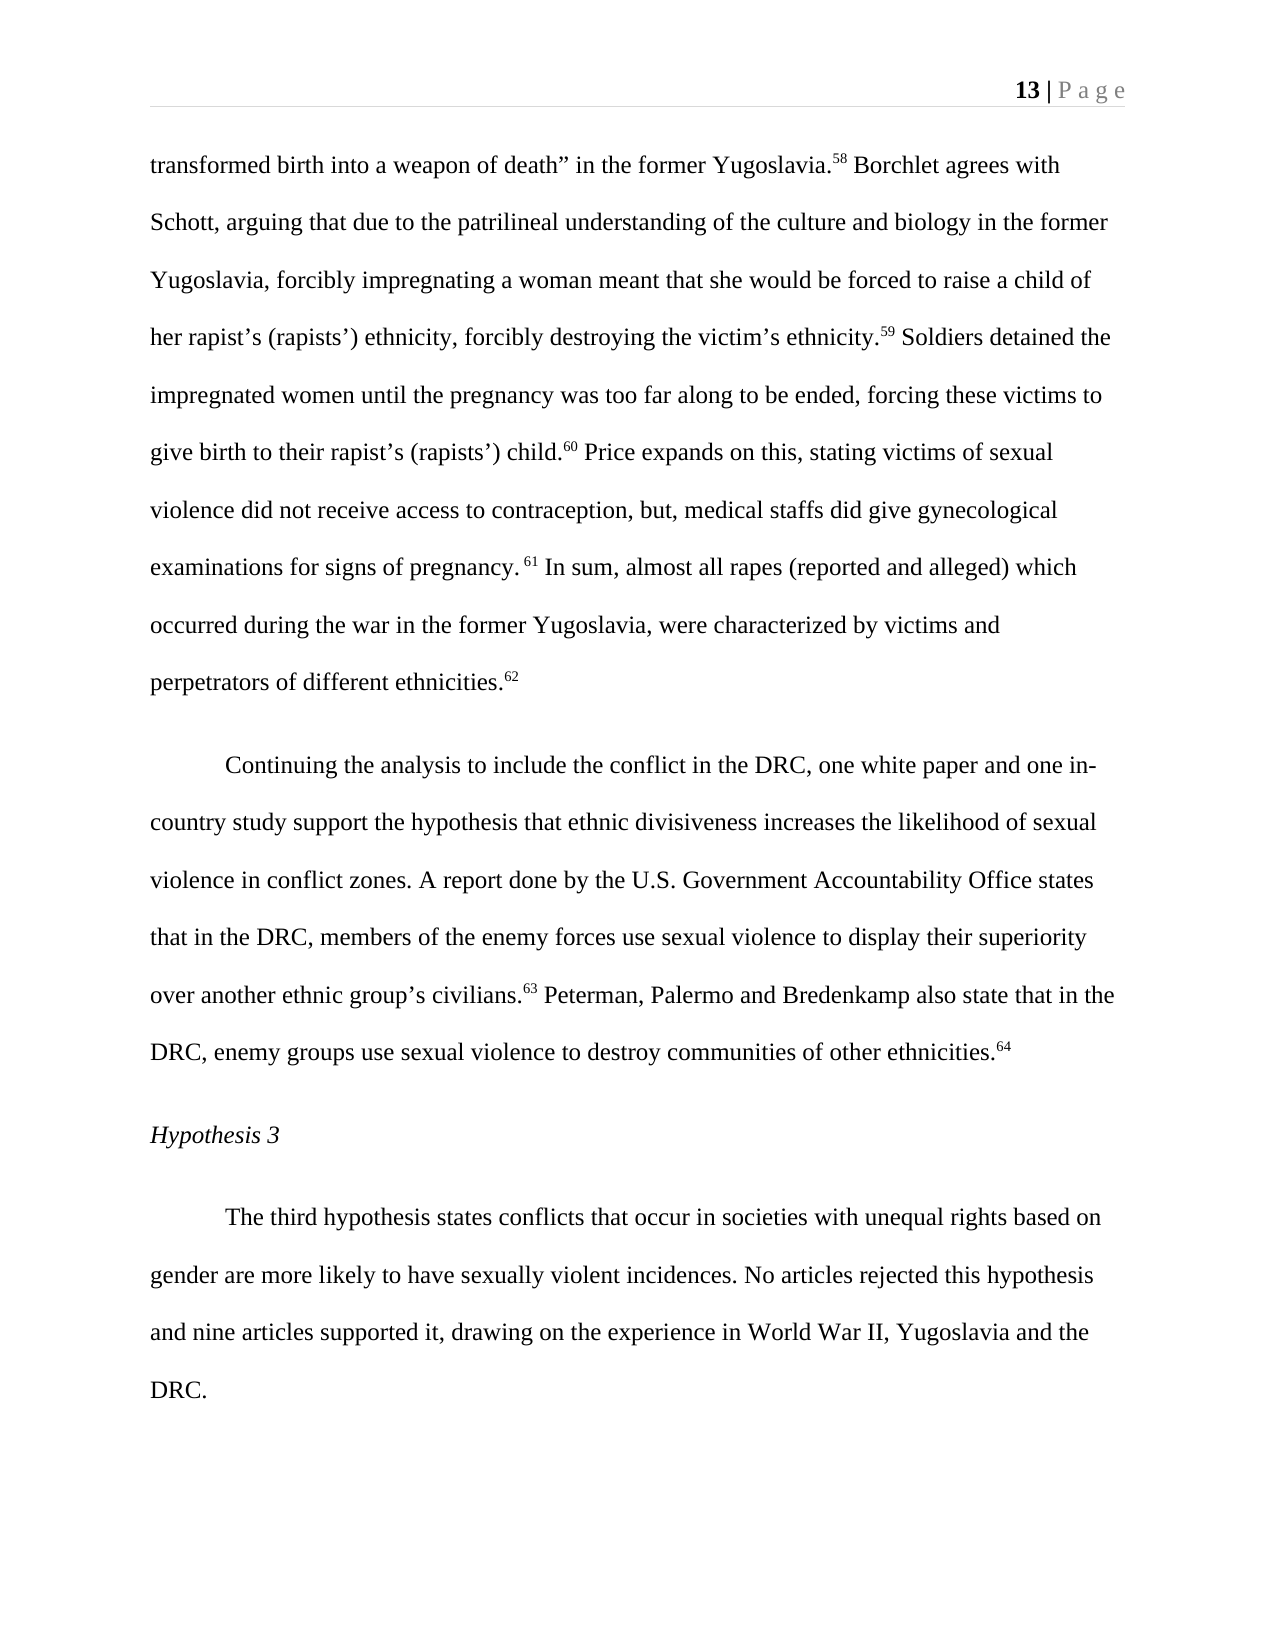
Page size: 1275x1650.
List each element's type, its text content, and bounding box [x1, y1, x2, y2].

text The third hypothesis states conflicts that occur in societies with unequal rights based on gender are more likely to have sexually violent incidences. No articles rejected this hypothesis and nine articles supported it, drawing on the experience in World War II, Yugoslavia and the DRC. [150, 1202, 1125, 1404]
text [150, 150, 1125, 696]
text Hypothesis 3 [150, 1120, 1125, 1149]
text Continuing the analysis to include the conflict in the DRC, one white paper and one in-country study support the hypothesis that ethnic divisiveness increases the likelihood of sexual violence in conflict zones. A report done by the U.S. Government Accountability Office states that in the DRC, members of the enemy forces use sexual violence to display their superiority over another ethnic group’s civilians. Peterman, Palermo and Bredenkamp also state that in the DRC, enemy groups use sexual violence to destroy communities of other ethnicities. [150, 750, 1125, 1066]
